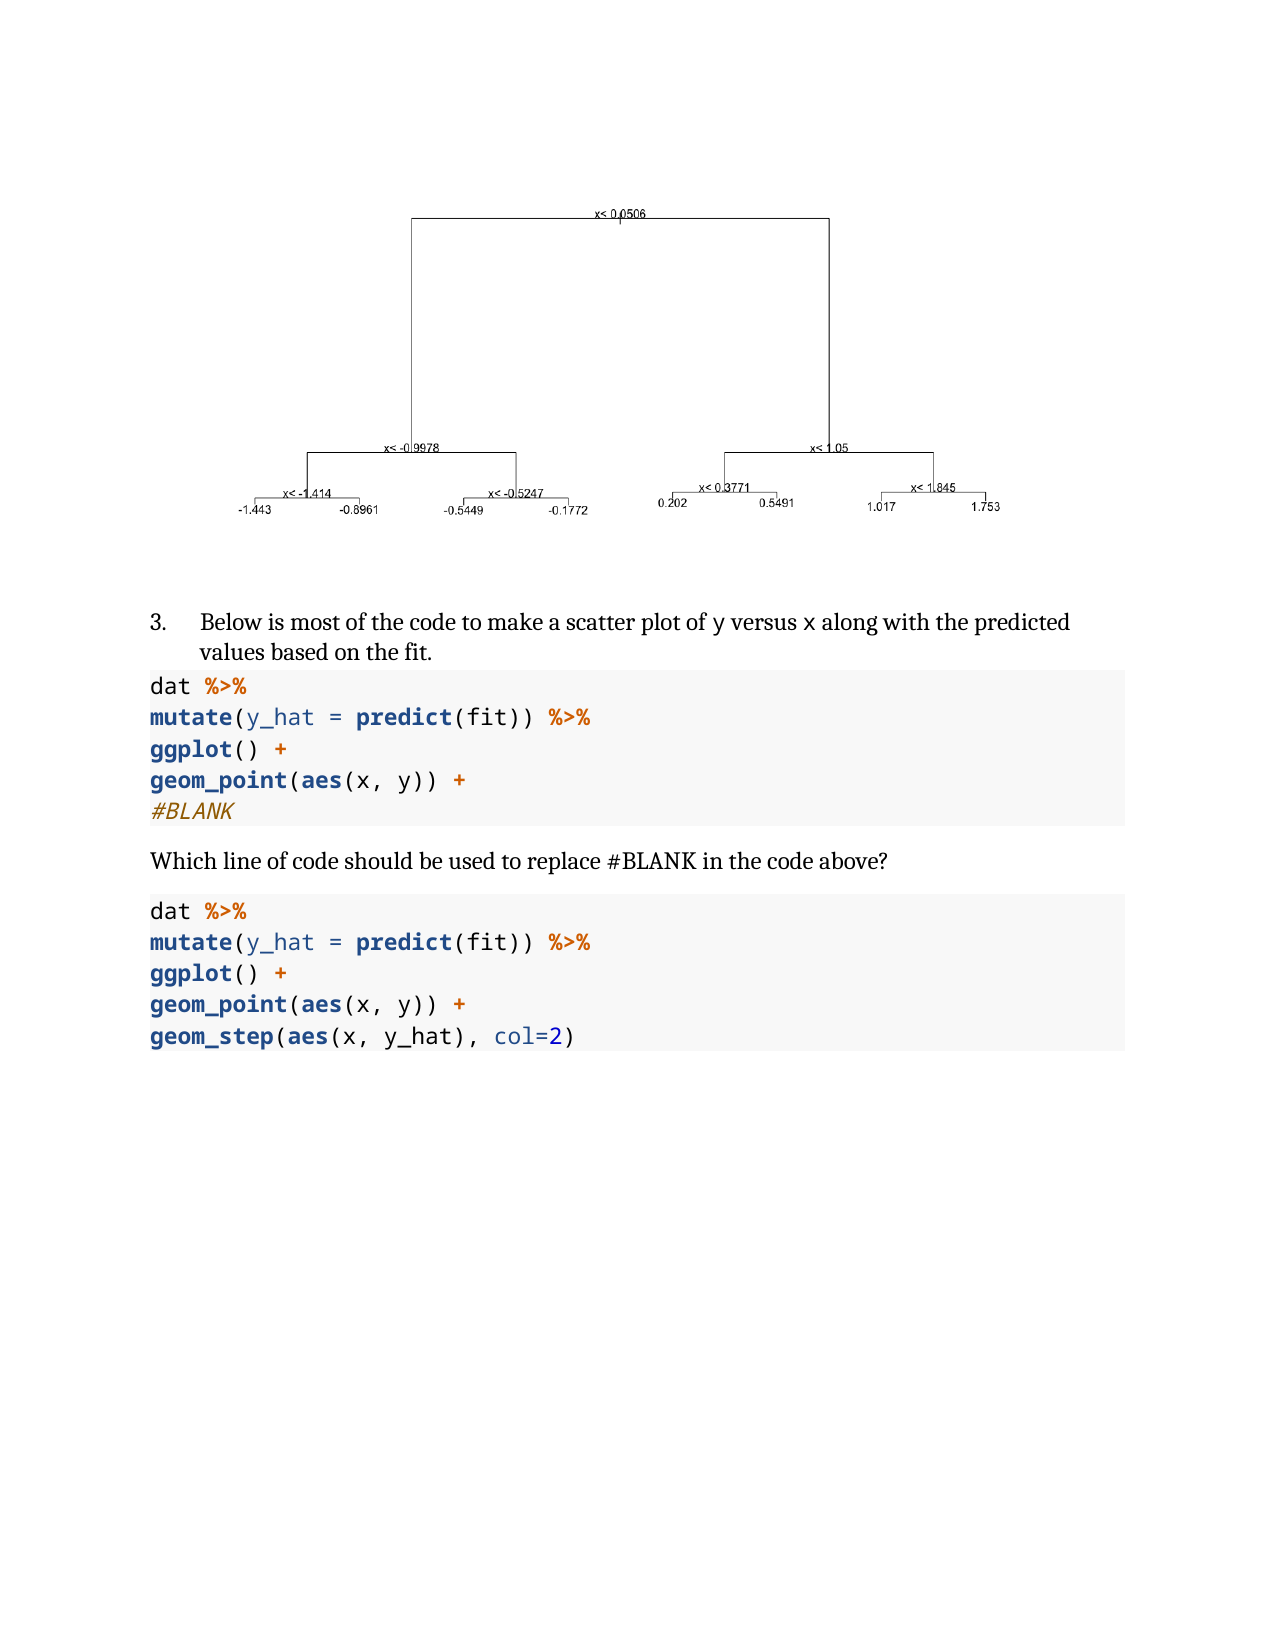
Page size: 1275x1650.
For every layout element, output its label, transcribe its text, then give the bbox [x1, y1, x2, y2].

list Below is most of the code to make a scatter plot of y versus x along with the predicted values based on the fit. [150, 606, 1125, 666]
text dat %>% mutate(y_hat = predict(fit)) %>% ggplot() + geom_point(aes(x, y)) + #BLANK [150, 670, 1125, 826]
text dat %>% mutate(y_hat = predict(fit)) %>% ggplot() + geom_point(aes(x, y)) + geom_step(aes(x, y_hat), col=2) [150, 894, 1125, 1051]
text Which line of code should be used to replace #BLANK in the code above? [150, 847, 1125, 876]
picture [168, 150, 1044, 588]
